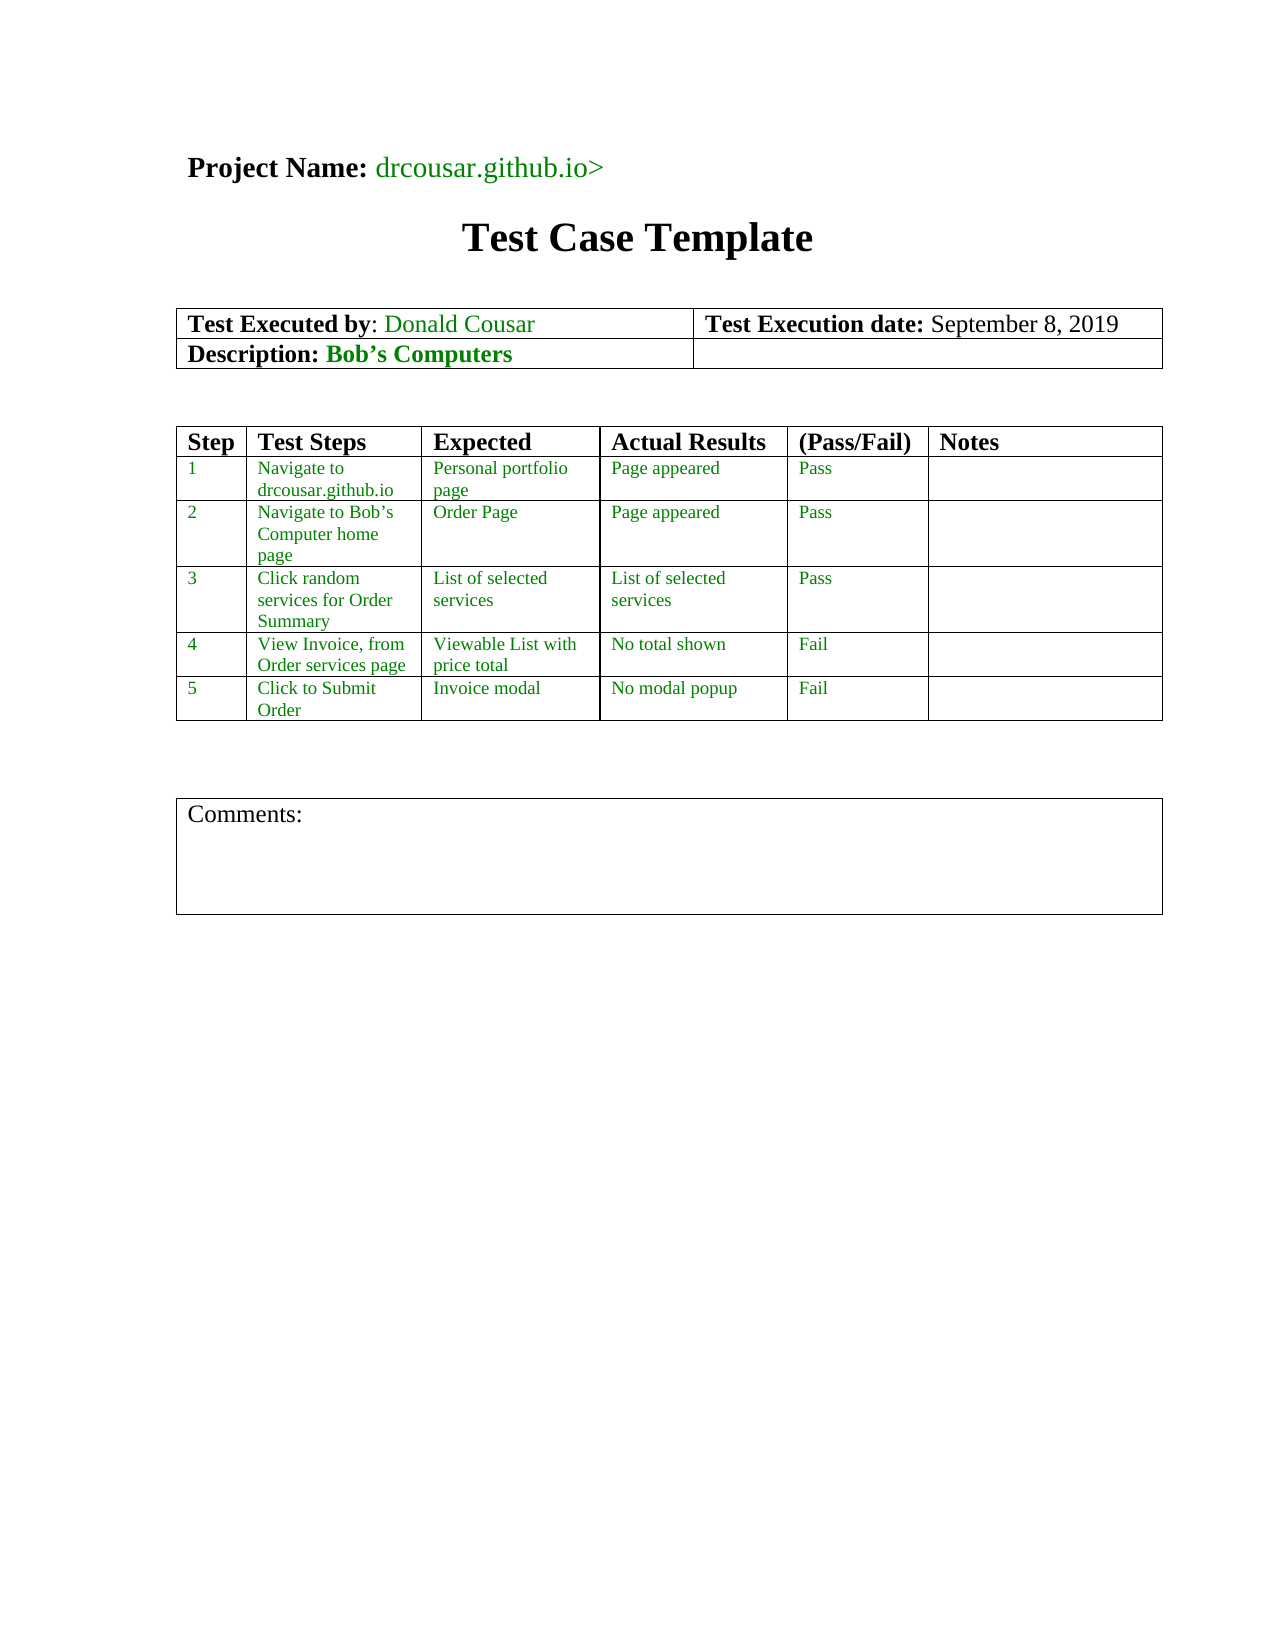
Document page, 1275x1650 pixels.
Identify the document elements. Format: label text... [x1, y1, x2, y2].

table_header Actual Results [601, 427, 787, 456]
table_cell List of selected services [601, 567, 787, 632]
table_cell No modal popup [601, 677, 787, 720]
table_cell 4 [177, 633, 246, 676]
table_cell Page appeared [601, 501, 787, 566]
table_cell [929, 457, 1162, 500]
table_cell View Invoice, from Order services page [247, 633, 421, 676]
table_header (Pass/Fail) [788, 427, 928, 456]
table_header Test Executed by: Donald Cousar [177, 309, 693, 338]
table_cell No total shown [601, 633, 787, 676]
table_header Test Execution date: September 8, 2019 [694, 309, 1162, 338]
text Project Name: drcousar.github.io> [187, 150, 1087, 183]
table_header Notes [929, 427, 1162, 456]
table_cell [929, 567, 1162, 632]
table_cell 5 [177, 677, 246, 720]
table_cell Page appeared [601, 457, 787, 500]
table_cell [694, 339, 1162, 368]
table_cell Click to Submit Order [247, 677, 421, 720]
table_cell Description: Bob’s Computers [177, 339, 693, 368]
table_cell Viewable List with price total [422, 633, 599, 676]
table_cell Pass [788, 567, 928, 632]
table_cell Fail [788, 633, 928, 676]
table_cell Pass [788, 501, 928, 566]
table_header Comments: [177, 799, 1162, 914]
table_cell Click random services for Order Summary [247, 567, 421, 632]
table_cell Invoice modal [422, 677, 599, 720]
table_cell 2 [177, 501, 246, 566]
table_cell Fail [788, 677, 928, 720]
table_cell Navigate to Bob’s Computer home page [247, 501, 421, 566]
table_cell Personal portfolio page [422, 457, 599, 500]
table_cell [929, 633, 1162, 676]
table_cell [929, 677, 1162, 720]
table_cell 3 [177, 567, 246, 632]
table_header Step [177, 427, 246, 456]
table_header Test Steps [247, 427, 421, 456]
table_cell [929, 501, 1162, 566]
table_cell 1 [177, 457, 246, 500]
table_cell List of selected services [422, 567, 599, 632]
table_cell Order Page [422, 501, 599, 566]
text Test Case Template [187, 212, 1087, 260]
table_cell Navigate to drcousar.github.io [247, 457, 421, 500]
table_header Expected [422, 427, 599, 456]
table_cell Pass [788, 457, 928, 500]
